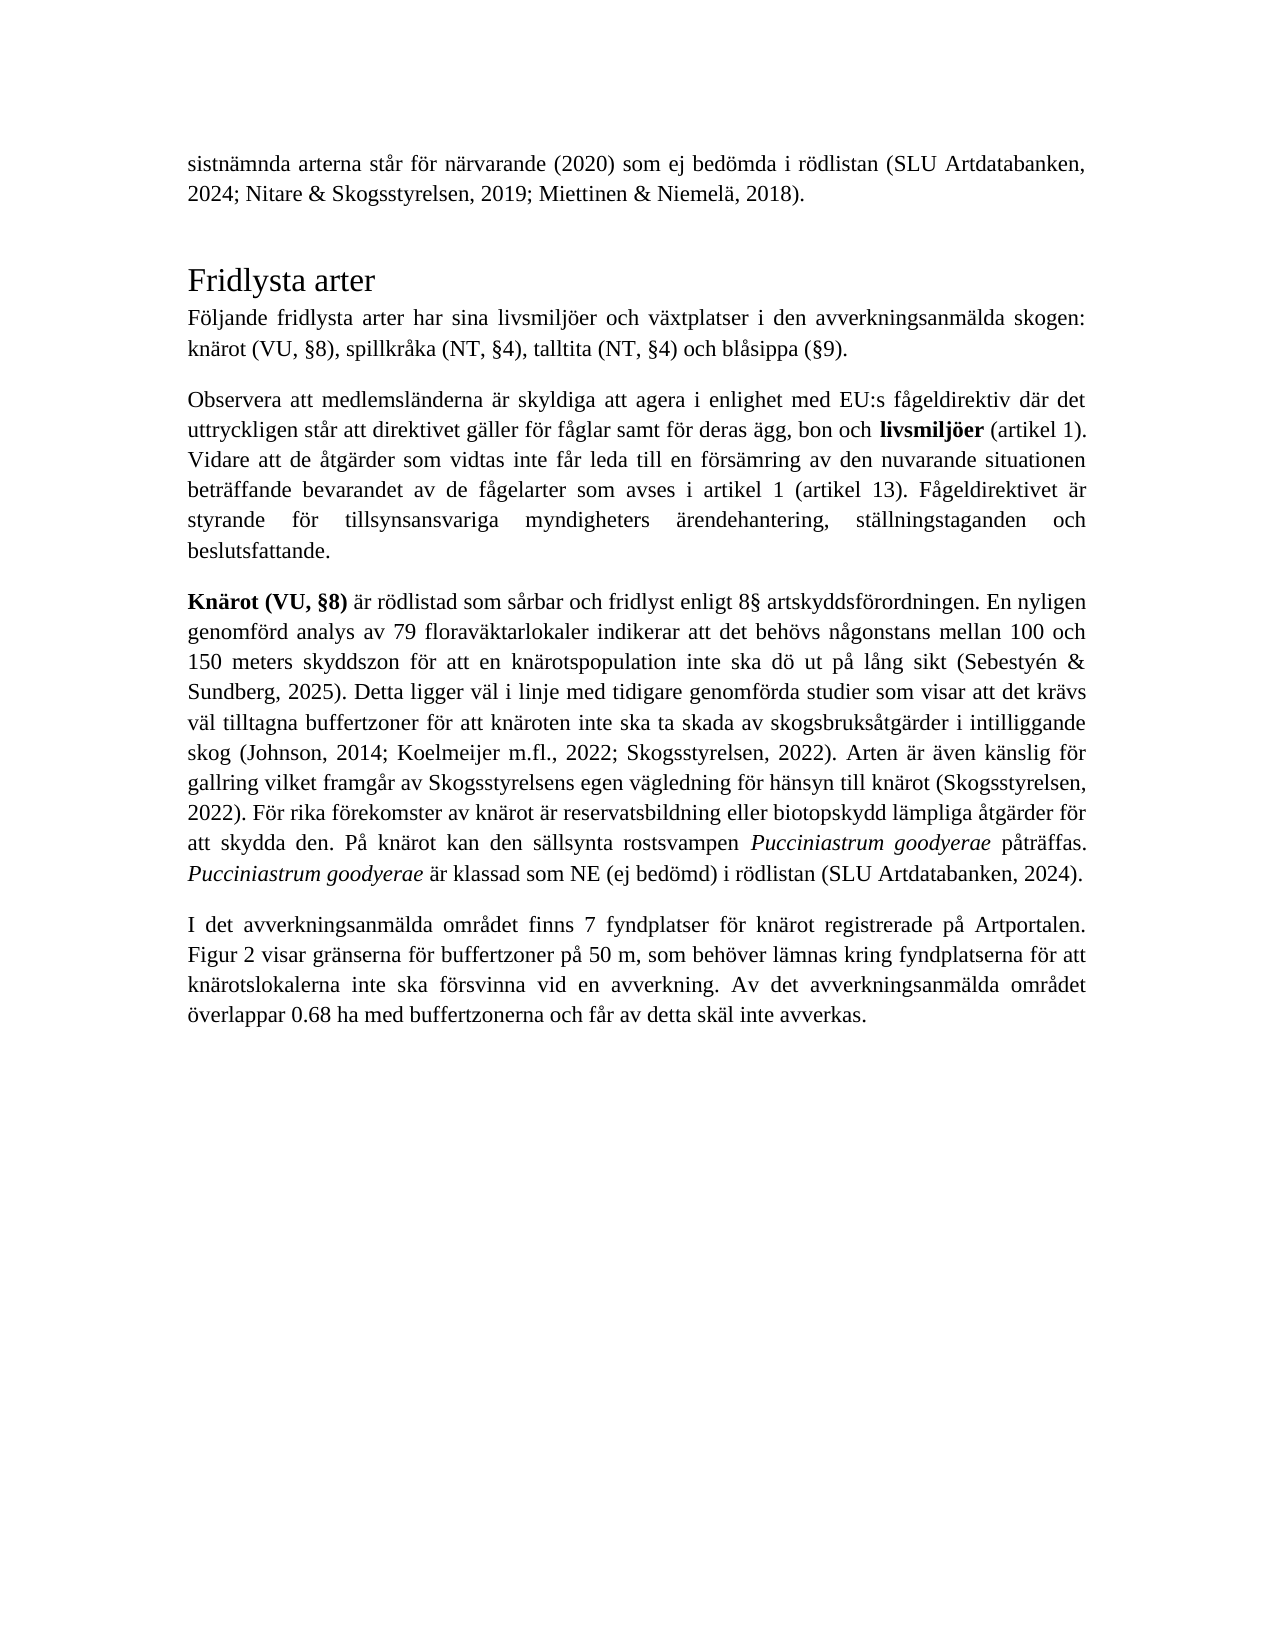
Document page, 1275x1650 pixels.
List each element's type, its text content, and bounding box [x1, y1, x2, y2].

text I det avverkningsanmälda området finns 7 fyndplatser för knärot registrerade på Artportalen. Figur 2 visar gränserna för buffertzoner på 50 m, som behöver lämnas kring fyndplatserna för att knärotslokalerna inte ska försvinna vid en avverkning. Av det avverkningsanmälda området överlappar 0.68 ha med buffertzonerna och får av detta skäl inte avverkas. [187, 911, 1087, 1028]
text Knärot (VU, §8) är rödlistad som sårbar och fridlyst enligt 8§ artskyddsförordningen. En nyligen genomförd analys av 79 floraväktarlokaler indikerar att det behövs någonstans mellan 100 och 150 meters skyddszon för att en knärotspopulation inte ska dö ut på lång sikt (Sebestyén & Sundberg, 2025). Detta ligger väl i linje med tidigare genomförda studier som visar att det krävs väl tilltagna buffertzoner för att knäroten inte ska ta skada av skogsbruksåtgärder i intilliggande skog (Johnson, 2014; Koelmeijer m.fl., 2022; Skogsstyrelsen, 2022). Arten är även känslig för gallring vilket framgår av Skogsstyrelsens egen vägledning för hänsyn till knärot (Skogsstyrelsen, 2022). För rika förekomster av knärot är reservatsbildning eller biotopskydd lämpliga åtgärder för att skydda den. På knärot kan den sällsynta rostsvampen Pucciniastrum goodyerae påträffas. Pucciniastrum goodyerae är klassad som NE (ej bedömd) i rödlistan (SLU Artdatabanken, 2024). [187, 588, 1087, 886]
subtitle Fridlysta arter [187, 260, 1087, 299]
text Observera att medlemsländerna är skyldiga att agera i enlighet med EU:s fågeldirektiv där det uttryckligen står att direktivet gäller för fåglar samt för deras ägg, bon och livsmiljöer (artikel 1). Vidare att de åtgärder som vidtas inte får leda till en försämring av den nuvarande situationen beträffande bevarandet av de fågelarter som avses i artikel 1 (artikel 13). Fågeldirektivet är styrande för tillsynsansvariga myndigheters ärendehantering, ställningstaganden och beslutsfattande. [187, 386, 1087, 563]
text Följande fridlysta arter har sina livsmiljöer och växtplatser i den avverkningsanmälda skogen: knärot (VU, §8), spillkråka (NT, §4), talltita (NT, §4) och blåsippa (§9). [187, 304, 1087, 361]
